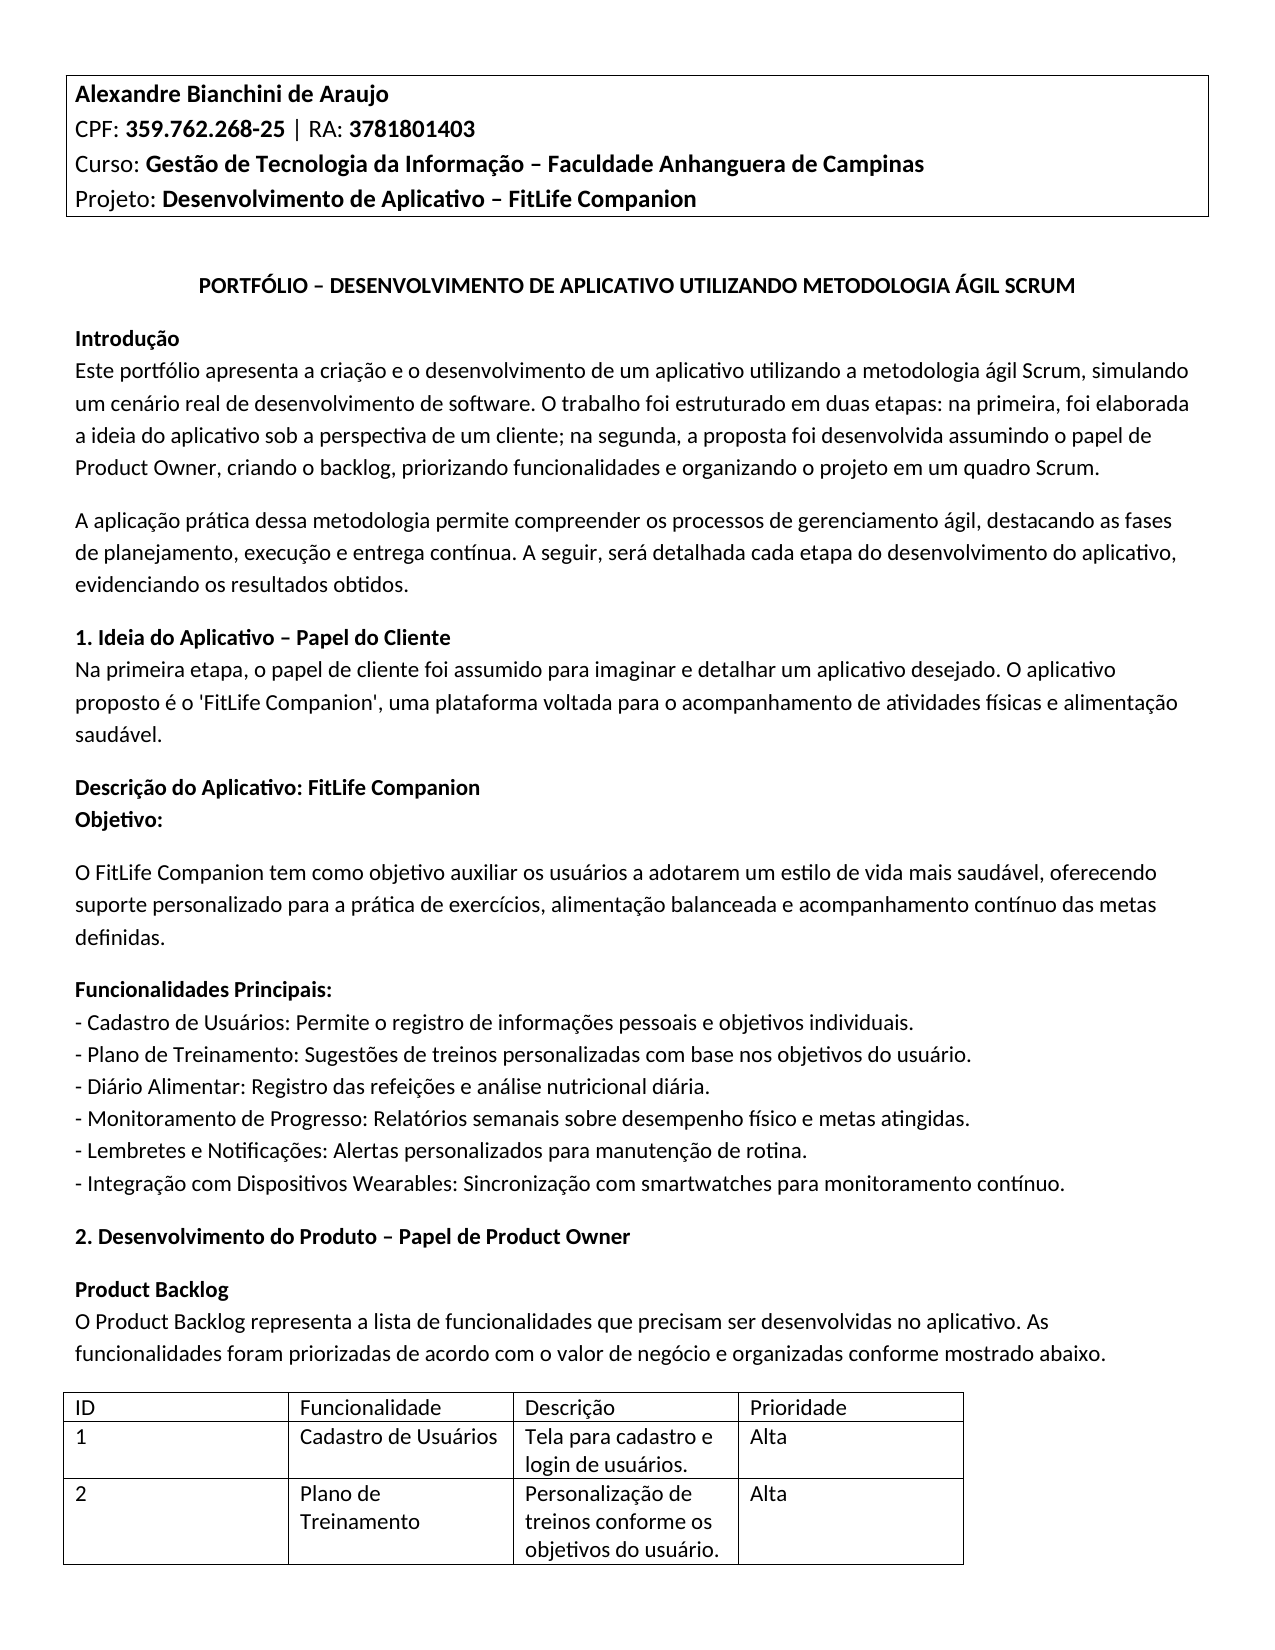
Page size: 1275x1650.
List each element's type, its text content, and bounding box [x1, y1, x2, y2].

table_header Descrição [514, 1393, 738, 1421]
subtitle 2. Desenvolvimento do Produto – Papel de Product Owner [75, 1222, 1200, 1250]
text A aplicação prática dessa metodologia permite compreender os processos de gerenciamento ágil, destacando as fases de planejamento, execução e entrega contínua. A seguir, será detalhada cada etapa do desenvolvimento do aplicativo, evidenciando os resultados obtidos. [75, 506, 1200, 598]
table_header ID [64, 1393, 288, 1421]
text O FitLife Companion tem como objetivo auxiliar os usuários a adotarem um estilo de vida mais saudável, oferecendo suporte personalizado para a prática de exercícios, alimentação balanceada e acompanhamento contínuo das metas definidas. [75, 858, 1200, 951]
text Este portfólio apresenta a criação e o desenvolvimento de um aplicativo utilizando a metodologia ágil Scrum, simulando um cenário real de desenvolvimento de software. O trabalho foi estruturado em duas etapas: na primeira, foi elaborada a ideia do aplicativo sob a perspectiva de um cliente; na segunda, a proposta foi desenvolvida assumindo o papel de Product Owner, criando o backlog, priorizando funcionalidades e organizando o projeto em um quadro Scrum. [75, 356, 1200, 481]
text Objetivo: [75, 805, 1200, 833]
text Na primeira etapa, o papel de cliente foi assumido para imaginar e detalhar um aplicativo desejado. O aplicativo proposto é o 'FitLife Companion', uma plataforma voltada para o acompanhamento de atividades físicas e alimentação saudável. [75, 656, 1200, 748]
table_cell Alta [739, 1479, 963, 1563]
table_cell Tela para cadastro e login de usuários. [514, 1422, 738, 1478]
subtitle Descrição do Aplicativo: FitLife Companion [75, 773, 1200, 801]
table_cell 1 [64, 1422, 288, 1478]
table_header Funcionalidade [289, 1393, 513, 1421]
subtitle Funcionalidades Principais: [75, 976, 1200, 1004]
text O Product Backlog representa a lista de funcionalidades que precisam ser desenvolvidas no aplicativo. As funcionalidades foram priorizadas de acordo com o valor de negócio e organizadas conforme mostrado abaixo. [75, 1307, 1200, 1367]
table_cell Personalização de treinos conforme os objetivos do usuário. [514, 1479, 738, 1563]
table_cell Alta [739, 1422, 963, 1478]
table_header Prioridade [739, 1393, 963, 1421]
subtitle Introdução [75, 324, 1200, 352]
table_cell Cadastro de Usuários [289, 1422, 513, 1478]
subtitle Alexandre Bianchini de Araujo [67, 76, 1208, 109]
subtitle CPF: 359.762.268-25 | RA: 3781801403 Curso: Gestão de Tecnologia da Informação – Faculdade Anhanguera de Campinas [67, 110, 1208, 179]
table_cell Plano de Treinamento [289, 1479, 513, 1563]
subtitle PORTFÓLIO – DESENVOLVIMENTO DE APLICATIVO UTILIZANDO METODOLOGIA ÁGIL SCRUM [75, 271, 1200, 299]
table_cell 2 [64, 1479, 288, 1563]
subtitle Product Backlog [75, 1275, 1200, 1303]
text - Cadastro de Usuários: Permite o registro de informações pessoais e objetivos individuais. - Plano de Treinamento: Sugestões de treinos personalizadas com base nos objetivos do usuário. - Diário Alimentar: Registro das refeições e análise nutricional diária. - Monitoramento de Progresso: Relatórios semanais sobre desempenho físico e metas atingidas. - Lembretes e Notificações: Alertas personalizados para manutenção de rotina. - Integração com Dispositivos Wearables: Sincronização com smartwatches para monitoramento contínuo. [75, 1008, 1200, 1197]
subtitle Projeto: Desenvolvimento de Aplicativo – FitLife Companion [67, 180, 1208, 216]
subtitle 1. Ideia do Aplicativo – Papel do Cliente [75, 623, 1200, 651]
